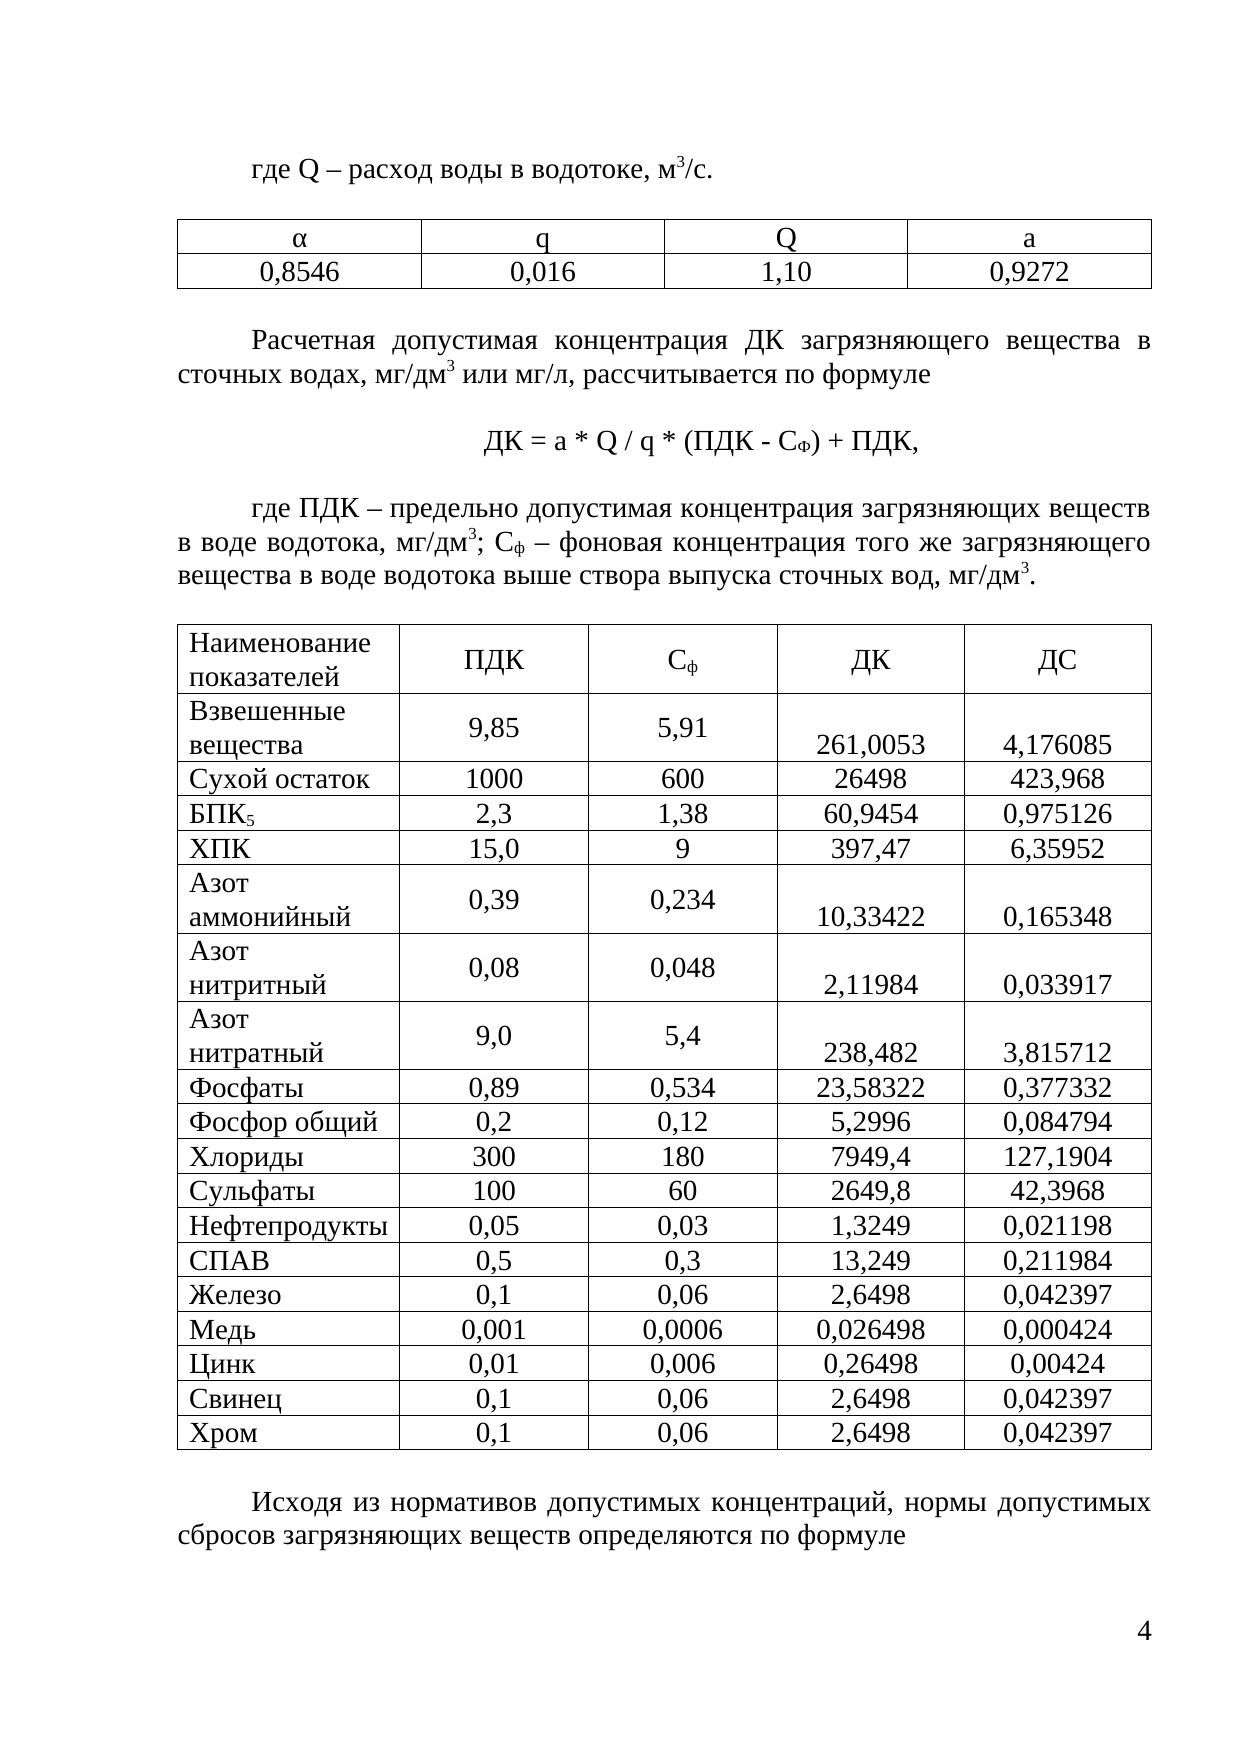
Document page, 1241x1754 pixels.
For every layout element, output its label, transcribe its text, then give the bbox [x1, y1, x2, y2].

table_cell 0,01 [400, 1346, 588, 1380]
table_cell Хлориды [178, 1139, 399, 1172]
text ДК = a * Q / q * (ПДК - CФ) + ПДК, [177, 423, 1152, 457]
table_cell 23,58322 [778, 1070, 964, 1103]
table_cell 5,2996 [778, 1104, 964, 1138]
table_cell 1000 [400, 762, 588, 795]
table_cell 15,0 [400, 831, 588, 864]
table_cell Железо [178, 1277, 399, 1311]
table_cell 180 [589, 1139, 777, 1172]
table_cell 0,048 [589, 934, 777, 1001]
table_cell 100 [400, 1174, 588, 1207]
table_cell Азот нитратный [178, 1002, 399, 1069]
table_cell 2,11984 [778, 934, 964, 1001]
table_cell 127,1904 [965, 1139, 1151, 1172]
table_cell 26498 [778, 762, 964, 795]
table_cell 0,975126 [965, 796, 1151, 830]
table_cell 261,0053 [778, 694, 964, 761]
table_cell 397,47 [778, 831, 964, 864]
table_cell 2,6498 [778, 1416, 964, 1449]
table_cell 2,6498 [778, 1277, 964, 1311]
table_header ПДК [400, 625, 588, 692]
table_cell Фосфаты [178, 1070, 399, 1103]
table_cell 0,06 [589, 1416, 777, 1449]
table_cell 0,165348 [965, 865, 1151, 932]
table_cell 0,1 [400, 1416, 588, 1449]
table_cell 60,9454 [778, 796, 964, 830]
table_cell 0,042397 [965, 1381, 1151, 1414]
table_cell 1,3249 [778, 1208, 964, 1242]
table_cell 9 [589, 831, 777, 864]
table_cell 0,1 [400, 1277, 588, 1311]
table_cell 0,033917 [965, 934, 1151, 1001]
table_cell 2,6498 [778, 1381, 964, 1414]
table_cell 0,05 [400, 1208, 588, 1242]
table_cell 5,4 [589, 1002, 777, 1069]
table_cell 6,35952 [965, 831, 1151, 864]
table_cell 0,021198 [965, 1208, 1151, 1242]
table_cell 0,042397 [965, 1277, 1151, 1311]
table_cell Азот нитритный [178, 934, 399, 1001]
table_cell 7949,4 [778, 1139, 964, 1172]
table_cell 0,006 [589, 1346, 777, 1380]
table_cell 0,2 [400, 1104, 588, 1138]
table_cell 600 [589, 762, 777, 795]
table_cell 0,0006 [589, 1312, 777, 1345]
table_cell 0,001 [400, 1312, 588, 1345]
table_cell 0,12 [589, 1104, 777, 1138]
table_cell 0,000424 [965, 1312, 1151, 1345]
text Исходя из нормативов допустимых концентраций, нормы допустимых сбросов загрязняющих веществ определяются по формуле [177, 1484, 1152, 1551]
table_header Сф [589, 625, 777, 692]
table_header q [422, 220, 664, 253]
table_cell 0,9272 [908, 254, 1151, 288]
table_cell 13,249 [778, 1243, 964, 1276]
table_cell 300 [400, 1139, 588, 1172]
table_cell 0,08 [400, 934, 588, 1001]
table_cell СПАВ [178, 1243, 399, 1276]
table_cell 0,03 [589, 1208, 777, 1242]
table_cell 3,815712 [965, 1002, 1151, 1069]
table_cell Взвешенные вещества [178, 694, 399, 761]
table_cell 423,968 [965, 762, 1151, 795]
table_cell 0,234 [589, 865, 777, 932]
table_cell 0,89 [400, 1070, 588, 1103]
table_cell Нефтепродукты [178, 1208, 399, 1242]
table_cell Фосфор общий [178, 1104, 399, 1138]
table_cell 0,211984 [965, 1243, 1151, 1276]
table_cell 0,3 [589, 1243, 777, 1276]
table_cell 0,8546 [178, 254, 421, 288]
table_cell 60 [589, 1174, 777, 1207]
table_cell 9,85 [400, 694, 588, 761]
table_cell 0,377332 [965, 1070, 1151, 1103]
table_cell 1,38 [589, 796, 777, 830]
table_header a [908, 220, 1151, 253]
table_cell 10,33422 [778, 865, 964, 932]
table_cell 0,084794 [965, 1104, 1151, 1138]
table_cell 0,5 [400, 1243, 588, 1276]
table_cell Цинк [178, 1346, 399, 1380]
table_cell Хром [178, 1416, 399, 1449]
table_cell 0,1 [400, 1381, 588, 1414]
table_cell Азот аммонийный [178, 865, 399, 932]
table_cell Сухой остаток [178, 762, 399, 795]
table_cell 0,26498 [778, 1346, 964, 1380]
table_cell 0,06 [589, 1381, 777, 1414]
table_cell 0,39 [400, 865, 588, 932]
table_cell 0,00424 [965, 1346, 1151, 1380]
table_cell ХПК [178, 831, 399, 864]
table_header ДК [778, 625, 964, 692]
table_cell Медь [178, 1312, 399, 1345]
table_cell 42,3968 [965, 1174, 1151, 1207]
text где Q – расход воды в водотоке, м3/с. [177, 152, 1152, 185]
table_header Q [665, 220, 907, 253]
table_cell 1,10 [665, 254, 907, 288]
table_cell 9,0 [400, 1002, 588, 1069]
table_cell 5,91 [589, 694, 777, 761]
table_cell Свинец [178, 1381, 399, 1414]
table_cell 0,042397 [965, 1416, 1151, 1449]
table_header ДС [965, 625, 1151, 692]
table_cell БПК5 [178, 796, 399, 830]
text Расчетная допустимая концентрация ДК загрязняющего вещества в сточных водах, мг/дм3 или мг/л, рассчитывается по формуле [177, 322, 1152, 389]
table_cell 0,534 [589, 1070, 777, 1103]
text где ПДК – предельно допустимая концентрация загрязняющих веществ в воде водотока, мг/дм3; Сф – фоновая концентрация того же загрязняющего вещества в воде водотока выше створа выпуска сточных вод, мг/дм3. [177, 490, 1152, 591]
table_cell 0,016 [422, 254, 664, 288]
table_header α [178, 220, 421, 253]
table_cell Сульфаты [178, 1174, 399, 1207]
table_cell 0,06 [589, 1277, 777, 1311]
table_header Наименование показателей [178, 625, 399, 692]
table_cell 0,026498 [778, 1312, 964, 1345]
table_cell 2,3 [400, 796, 588, 830]
table_cell 2649,8 [778, 1174, 964, 1207]
table_cell 238,482 [778, 1002, 964, 1069]
table_cell 4,176085 [965, 694, 1151, 761]
